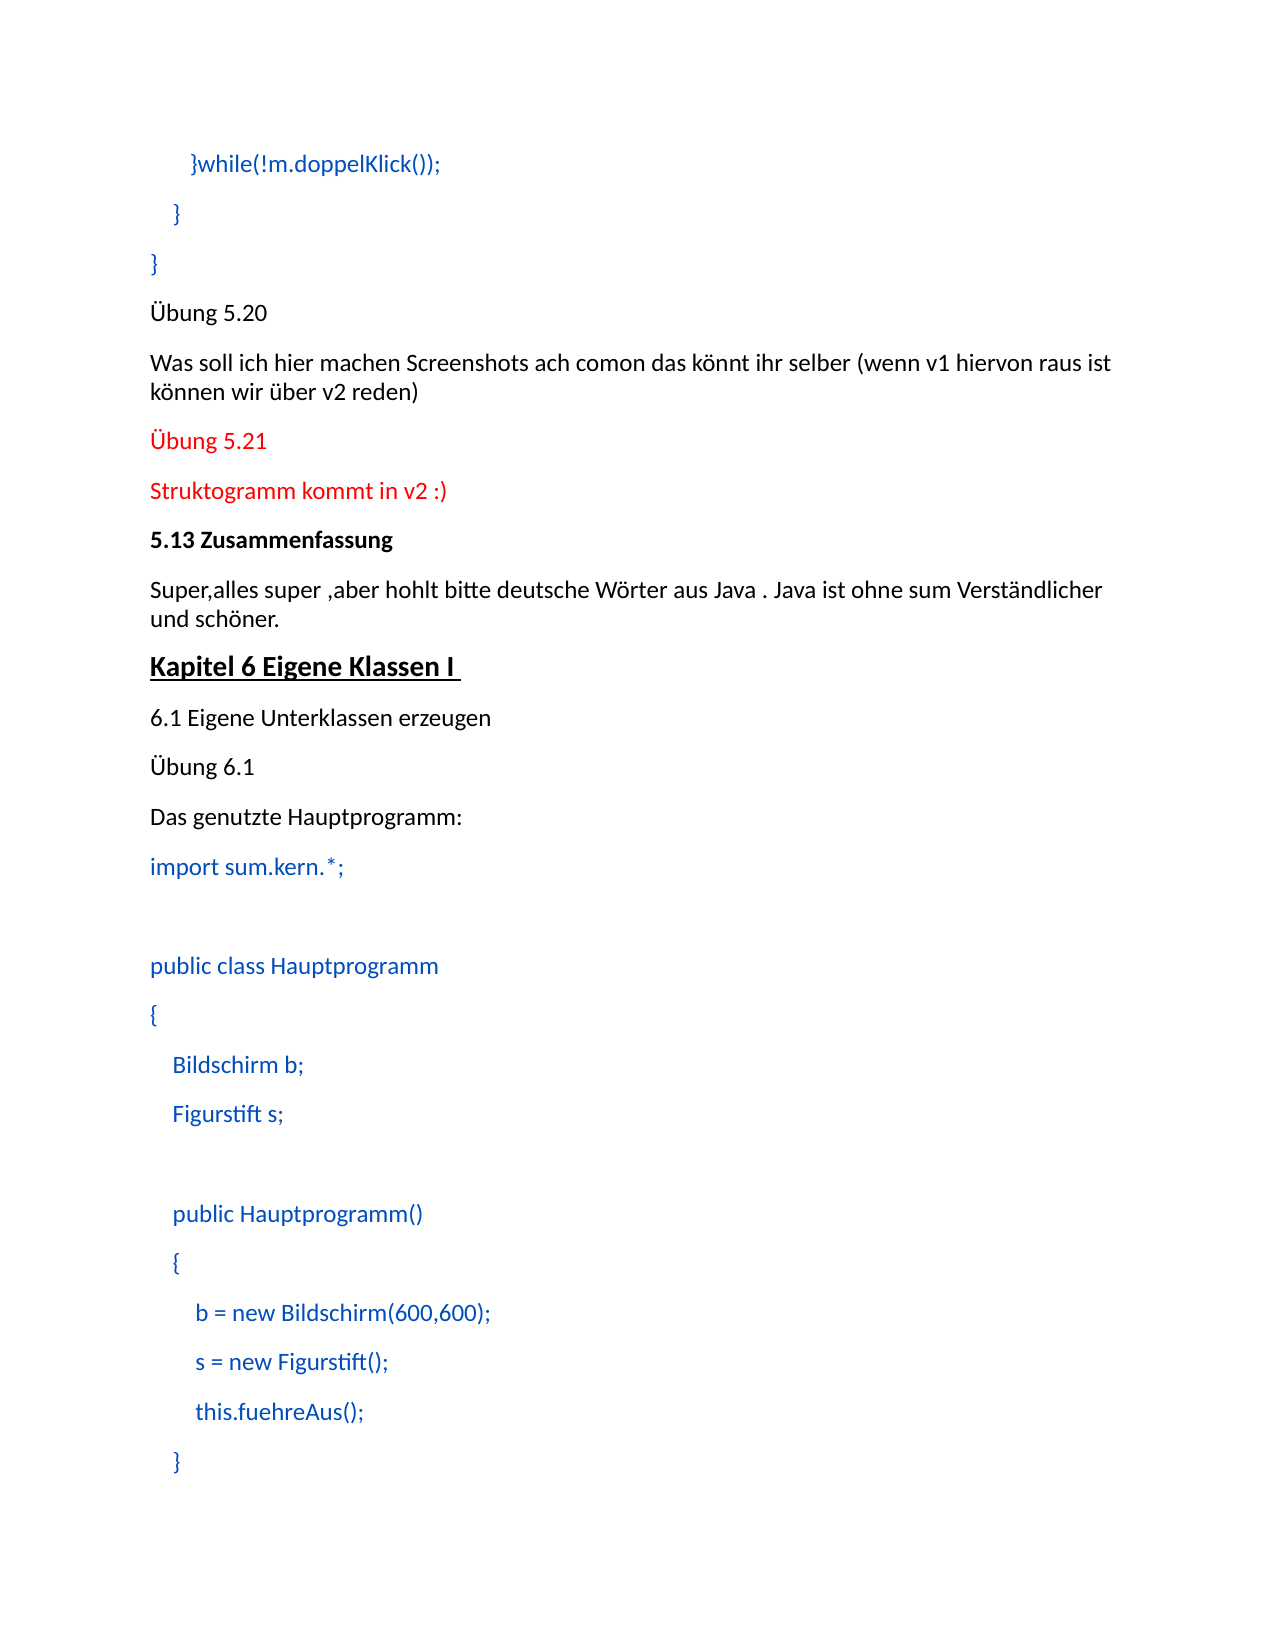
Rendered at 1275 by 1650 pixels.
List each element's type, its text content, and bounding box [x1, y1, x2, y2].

text 5.13 Zusammenfassung [150, 526, 1125, 554]
text this.fuehreAus(); [150, 1397, 1125, 1426]
text Super,alles super ,aber hohlt bitte deutsche Wörter aus Java . Java ist ohne sum Verständlicher und schöner. [150, 575, 1125, 633]
text { [150, 1001, 1125, 1029]
text Figurstift s; [150, 1100, 1125, 1129]
text } [150, 1447, 1125, 1476]
text 6.1 Eigene Unterklassen erzeugen [150, 703, 1125, 732]
text Bildschirm b; [150, 1050, 1125, 1079]
text import sum.kern.*; [150, 852, 1125, 881]
text public class Hauptprogramm [150, 951, 1125, 980]
text } [150, 199, 1125, 228]
text Übung 5.20 [150, 299, 1125, 327]
text }while(!m.doppelKlick()); [150, 150, 1125, 179]
text b = new Bildschirm(600,600); [150, 1298, 1125, 1327]
text } [150, 249, 1125, 278]
text { [150, 1249, 1125, 1277]
text Struktogramm kommt in v2 :) [150, 476, 1125, 505]
text Übung 6.1 [150, 753, 1125, 782]
text Kapitel 6 Eigene Klassen I [150, 654, 1125, 682]
text public Hauptprogramm() [150, 1199, 1125, 1228]
text Was soll ich hier machen Screenshots ach comon das könnt ihr selber (wenn v1 hiervon raus ist können wir über v2 reden) [150, 348, 1125, 406]
text Das genutzte Hauptprogramm: [150, 802, 1125, 831]
text Übung 5.21 [150, 427, 1125, 455]
text s = new Figurstift(); [150, 1348, 1125, 1377]
